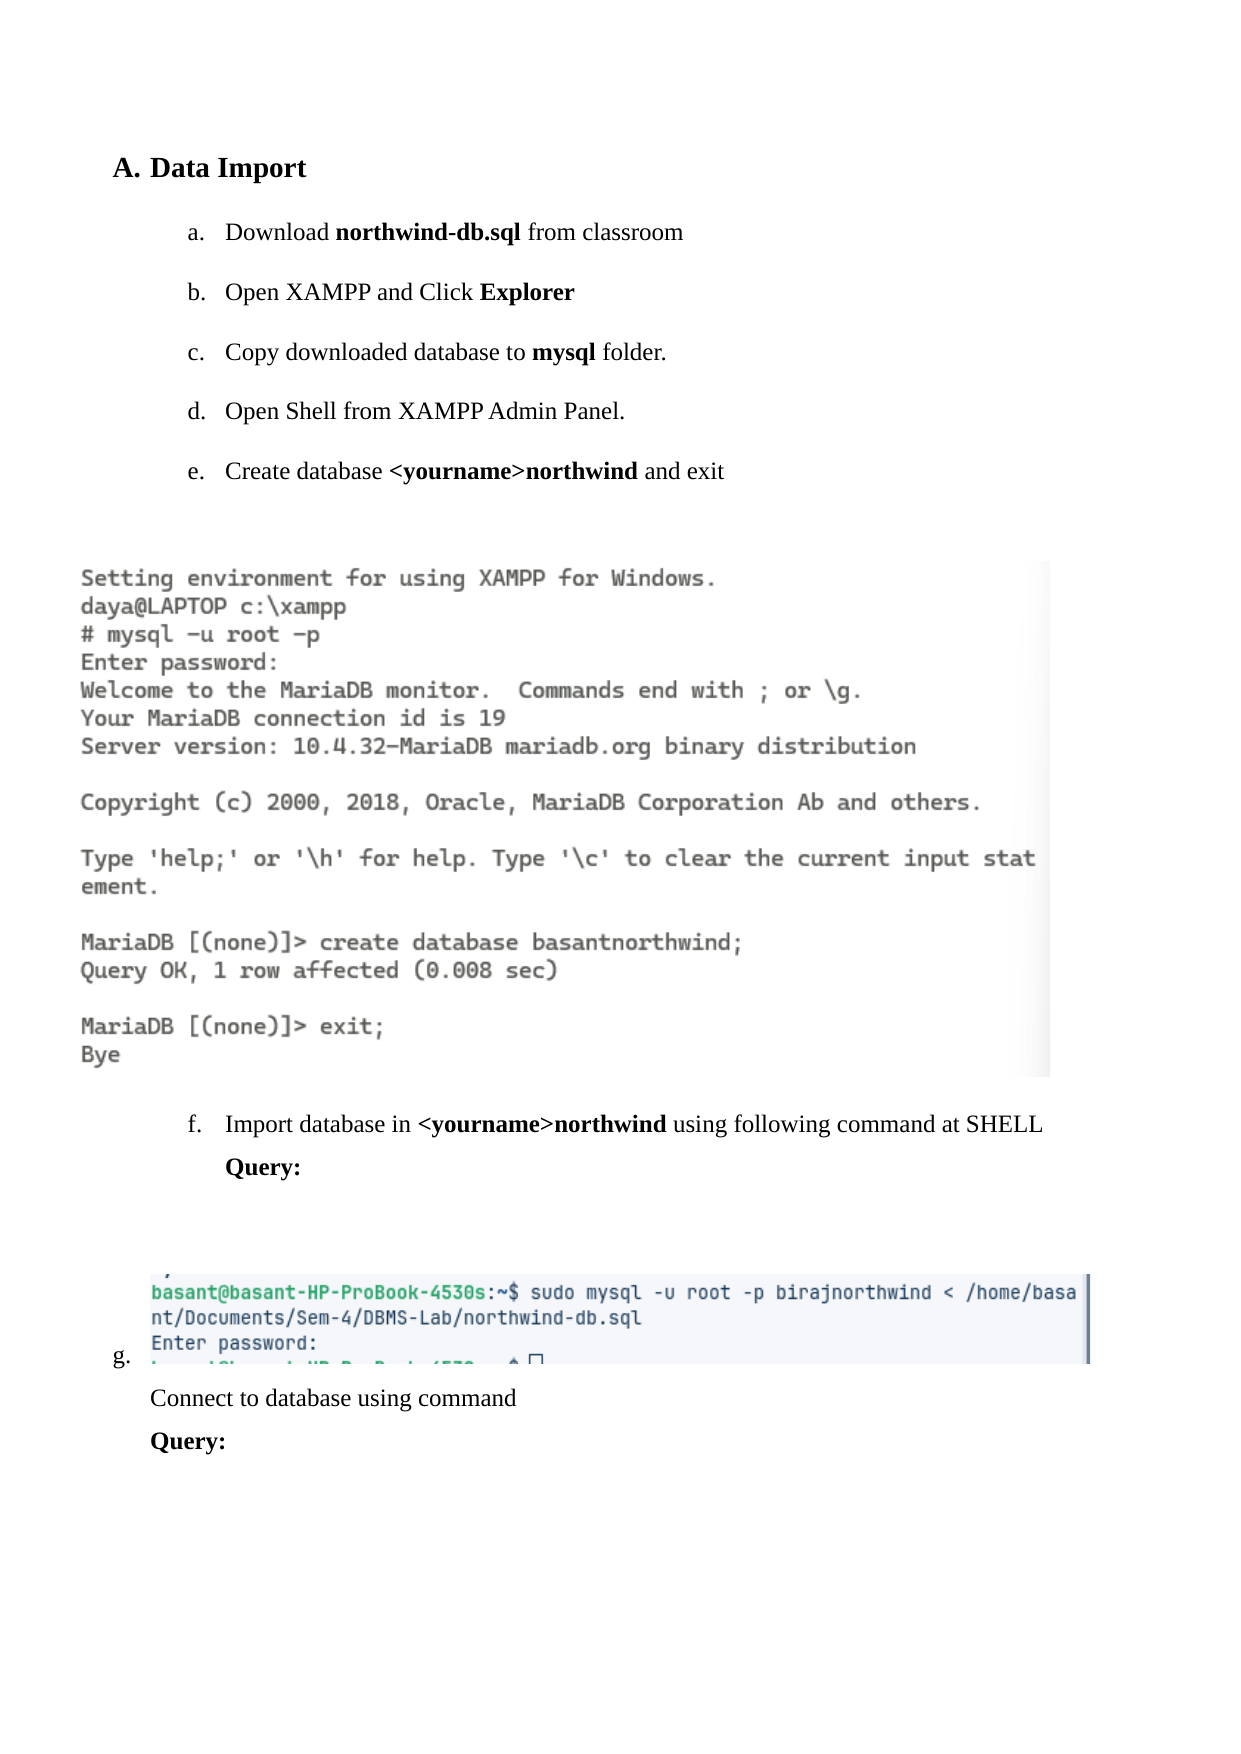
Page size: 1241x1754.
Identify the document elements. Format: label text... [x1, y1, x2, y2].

picture [150, 1274, 1091, 1364]
list Data Import [112, 150, 1090, 183]
list Open XAMPP and Click Explorer [187, 277, 1090, 306]
picture [75, 561, 1050, 1077]
list Copy downloaded database to mysql folder. [187, 337, 1090, 365]
list Download northwind-db.sql from classroom [187, 217, 1090, 246]
list Open Shell from XAMPP Admin Panel. [187, 396, 1090, 425]
list Import database in <yourname>northwind using following command at SHELL Query: [187, 1109, 1090, 1181]
list Create database <yourname>northwind and exit [187, 456, 1090, 485]
